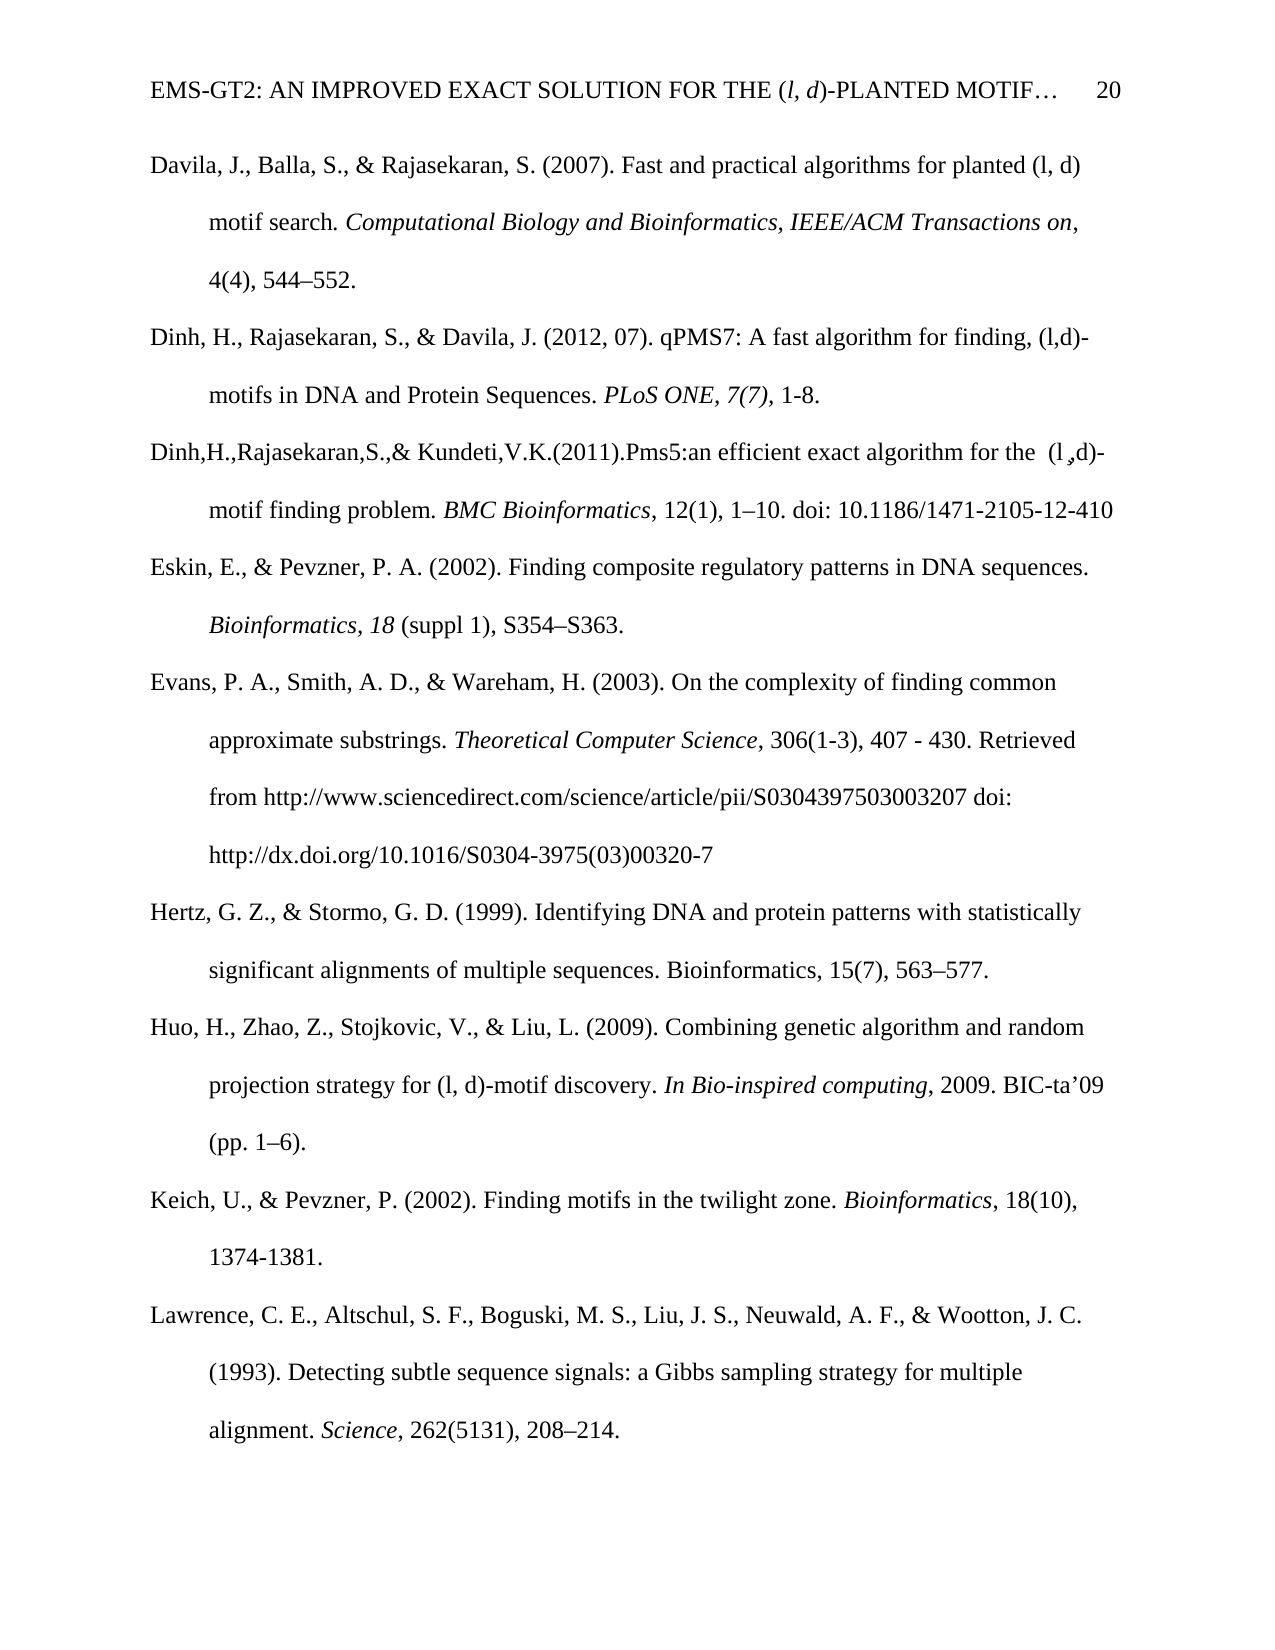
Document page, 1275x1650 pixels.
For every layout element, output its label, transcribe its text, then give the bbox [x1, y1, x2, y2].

text Huo, H., Zhao, Z., Stojkovic, V., & Liu, L. (2009). Combining genetic algorithm and random projection strategy for (l, d)-motif discovery. In Bio-inspired computing, 2009. BIC-ta’09 (pp. 1–6). [150, 1012, 1125, 1156]
text Eskin, E., & Pevzner, P. A. (2002). Finding composite regulatory patterns in DNA sequences. Bioinformatics, 18 (suppl 1), S354–S363. [150, 552, 1125, 639]
text Evans, P. A., Smith, A. D., & Wareham, H. (2003). On the complexity of finding common approximate substrings. Theoretical Computer Science, 306(1-3), 407 - 430. Retrieved from http://www.sciencedirect.com/science/article/pii/S0304397503003207 doi: http://dx.doi.org/10.1016/S0304-3975(03)00320-7 [150, 667, 1125, 869]
text Lawrence, C. E., Altschul, S. F., Boguski, M. S., Liu, J. S., Neuwald, A. F., & Wootton, J. C. (1993). Detecting subtle sequence signals: a Gibbs sampling strategy for multiple alignment. Science, 262(5131), 208–214. [150, 1300, 1125, 1444]
text Davila, J., Balla, S., & Rajasekaran, S. (2007). Fast and practical algorithms for planted (l, d) motif search. Computational Biology and Bioinformatics, IEEE/ACM Transactions on, 4(4), 544–552. [150, 150, 1125, 294]
text Hertz, G. Z., & Stormo, G. D. (1999). Identifying DNA and protein patterns with statistically significant alignments of multiple sequences. Bioinformatics, 15(7), 563–577. [150, 897, 1125, 984]
text Dinh, H., Rajasekaran, S., & Davila, J. (2012, 07). qPMS7: A fast algorithm for finding, (l,d)-motifs in DNA and Protein Sequences. PLoS ONE, 7(7), 1-8. [150, 322, 1125, 409]
text Dinh,H.,Rajasekaran,S.,& Kundeti,V.K.(2011).Pms5:an efficient exact algorithm for the (l ̧,d)-motif finding problem. BMC Bioinformatics, 12(1), 1–10. doi: 10.1186/1471-2105-12-410 [150, 437, 1125, 524]
text Keich, U., & Pevzner, P. (2002). Finding motifs in the twilight zone. Bioinformatics, 18(10), 1374-1381. [150, 1185, 1125, 1271]
